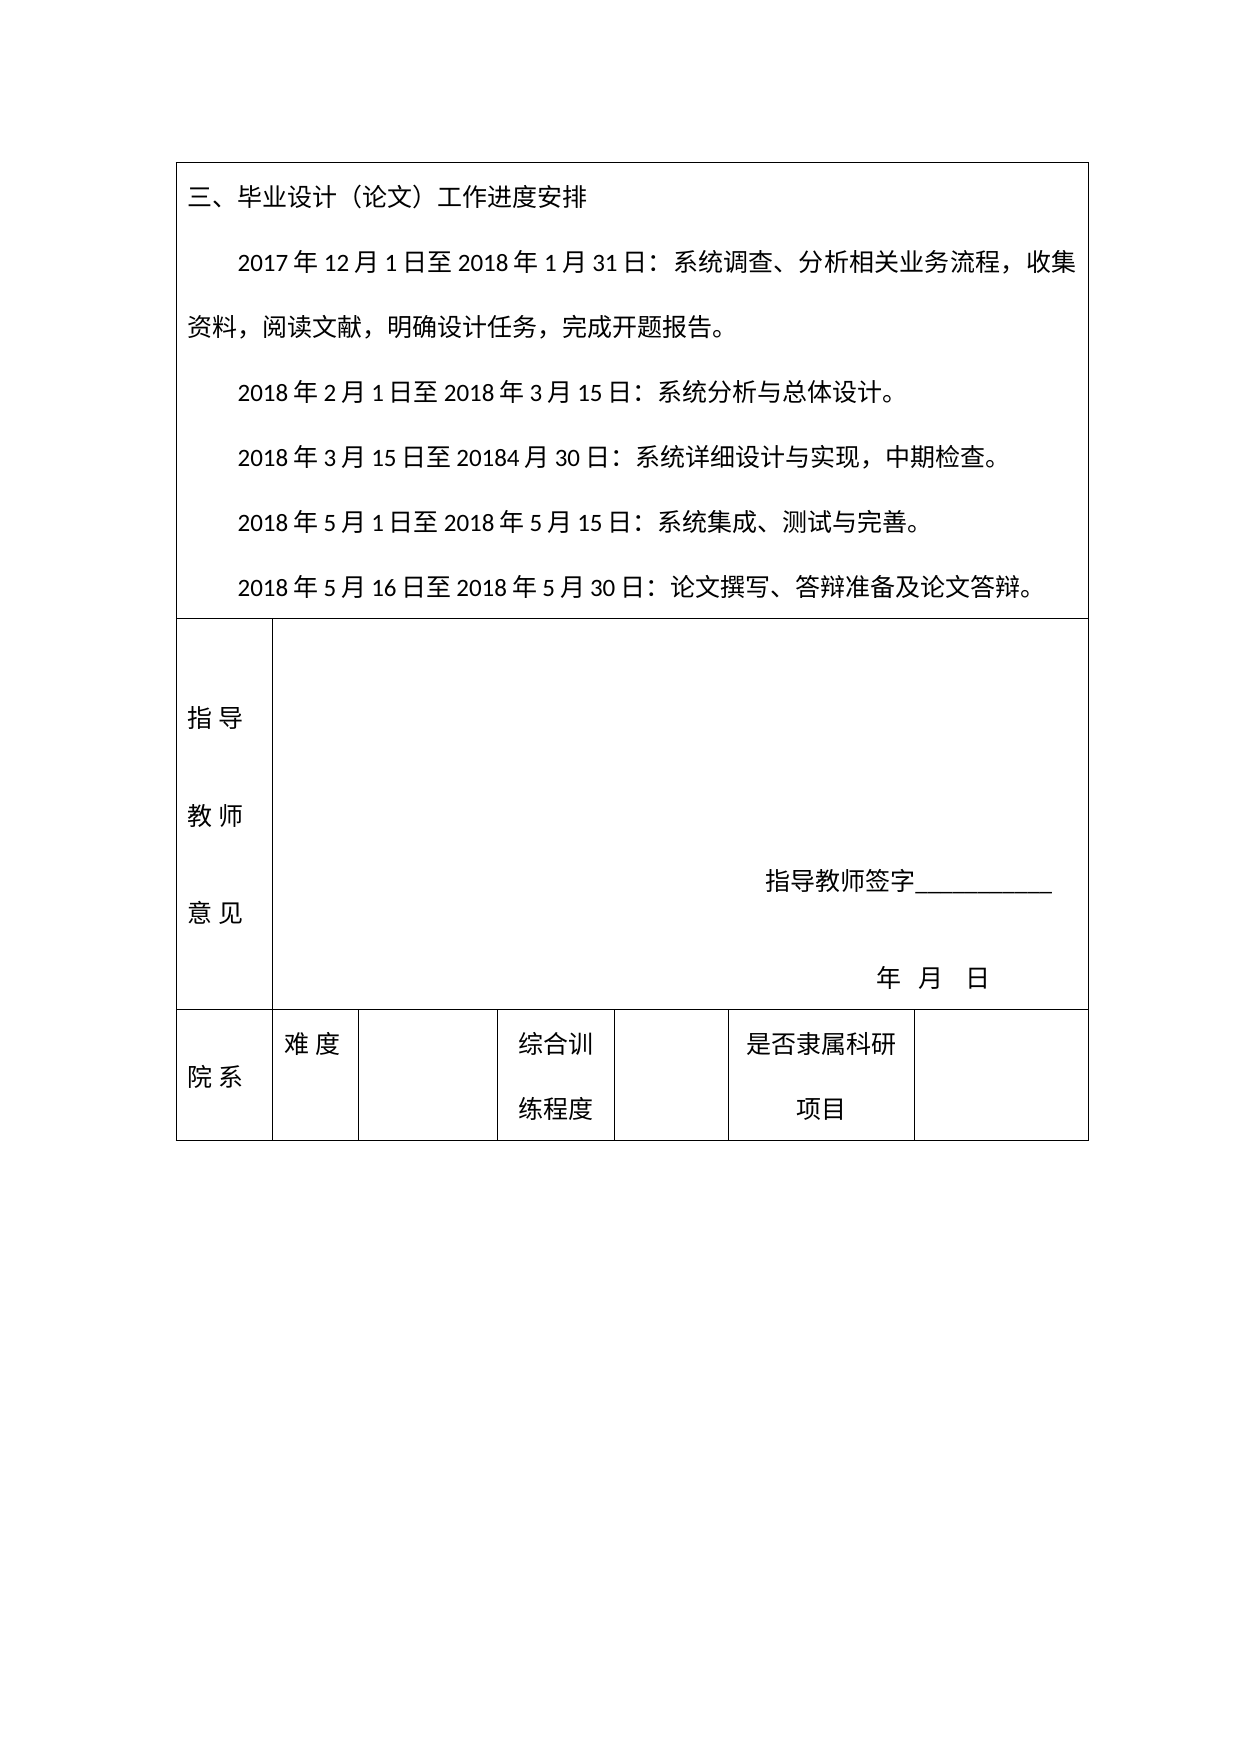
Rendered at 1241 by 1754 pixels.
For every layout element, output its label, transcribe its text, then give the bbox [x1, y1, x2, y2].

table_cell 难 度 [273, 1010, 358, 1140]
table_cell 院 系 毕 业 设 计 领 导 小 组 审 核 意 见 [177, 1010, 272, 1140]
table_cell 指 导 教 师 意 见 [177, 619, 272, 1009]
table_cell [615, 1010, 728, 1140]
table_cell 指导教师签字___________ 年 月 日 [273, 619, 1088, 1009]
table_cell 是否隶属科研项目 [729, 1010, 914, 1140]
table_cell [915, 1010, 1088, 1140]
table_cell 综合训 练程度 [498, 1010, 614, 1140]
table_cell [359, 1010, 497, 1140]
table_cell 三、毕业设计（论文）工作进度安排 2017年12月1日至2018年1月31日：系统调查、分析相关业务流程，收集资料，阅读文献，明确设计任务，完成开题报告。 2018年2月1日至2018年3月15日：系统分析与总体设计。 2018年3月15日至20184月30日：系统详细设计与实现，中期检查。 2018年5月1日至2018年5月15日：系统集成、测试与完善。 2018年5月16日至2018年5月30日：论文撰写、答辩准备及论文答辩。 [177, 163, 1088, 618]
